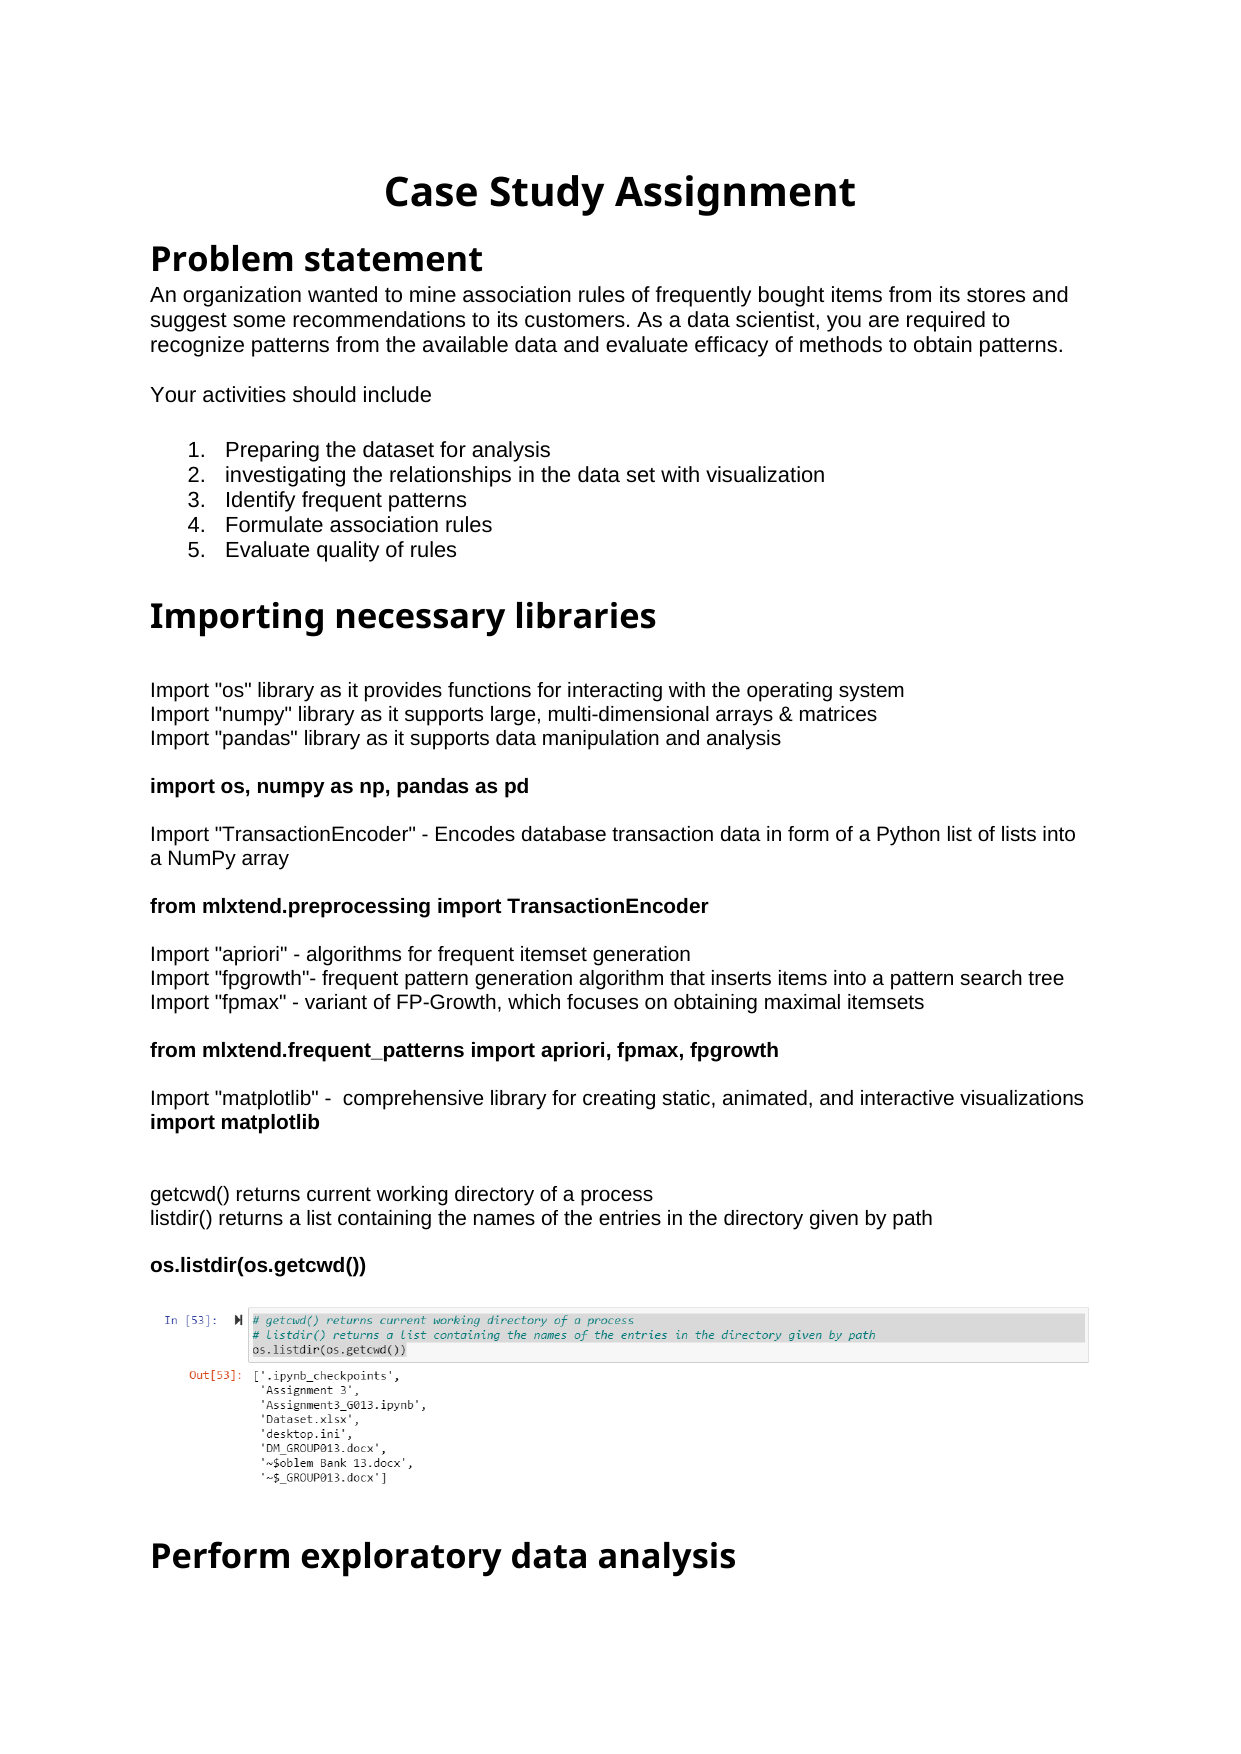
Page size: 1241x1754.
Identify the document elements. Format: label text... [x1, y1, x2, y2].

text Import "matplotlib" - comprehensive library for creating static, animated, and interactive visualizations [150, 1086, 1090, 1109]
text Import "fpmax" - variant of FP-Growth, which focuses on obtaining maximal itemsets [150, 990, 1090, 1014]
text Case Study Assignment [150, 163, 1090, 219]
list Evaluate quality of rules [187, 537, 1090, 563]
text Import "os" library as it provides functions for interacting with the operating system [150, 678, 1090, 702]
text listdir() returns a list containing the names of the entries in the directory given by path [150, 1205, 1090, 1229]
text Import "TransactionEncoder" - Encodes database transaction data in form of a Python list of lists into a NumPy array [150, 822, 1090, 870]
list Preparing the dataset for analysis [187, 437, 1090, 462]
list investigating the relationships in the data set with visualization [187, 462, 1090, 487]
text Import "numpy" library as it supports large, multi-dimensional arrays & matrices [150, 702, 1090, 726]
text Import "apriori" - algorithms for frequent itemset generation [150, 942, 1090, 966]
text getcwd() returns current working directory of a process [150, 1181, 1090, 1205]
text import os, numpy as np, pandas as pd [150, 774, 1090, 798]
text Import "fpgrowth"- frequent pattern generation algorithm that inserts items into a pattern search tree [150, 966, 1090, 990]
list Identify frequent patterns [187, 487, 1090, 512]
text Importing necessary libraries [150, 592, 1090, 639]
text from mlxtend.preprocessing import TransactionEncoder [150, 894, 1090, 918]
text Import "pandas" library as it supports data manipulation and analysis [150, 726, 1090, 750]
list Formulate association rules [187, 512, 1090, 537]
text Your activities should include [150, 382, 1090, 407]
text Perform exploratory data analysis [150, 1531, 1090, 1578]
picture [150, 1305, 1091, 1492]
text os.listdir(os.getcwd()) [150, 1253, 1090, 1277]
text import matplotlib [150, 1109, 1090, 1133]
text An organization wanted to mine association rules of frequently bought items from its stores and suggest some recommendations to its customers. As a data scientist, you are required to recognize patterns from the available data and evaluate efficacy of methods to obtain patterns. [150, 282, 1090, 357]
text from mlxtend.frequent_patterns import apriori, fpmax, fpgrowth [150, 1038, 1090, 1062]
text Problem statement [150, 235, 1090, 282]
